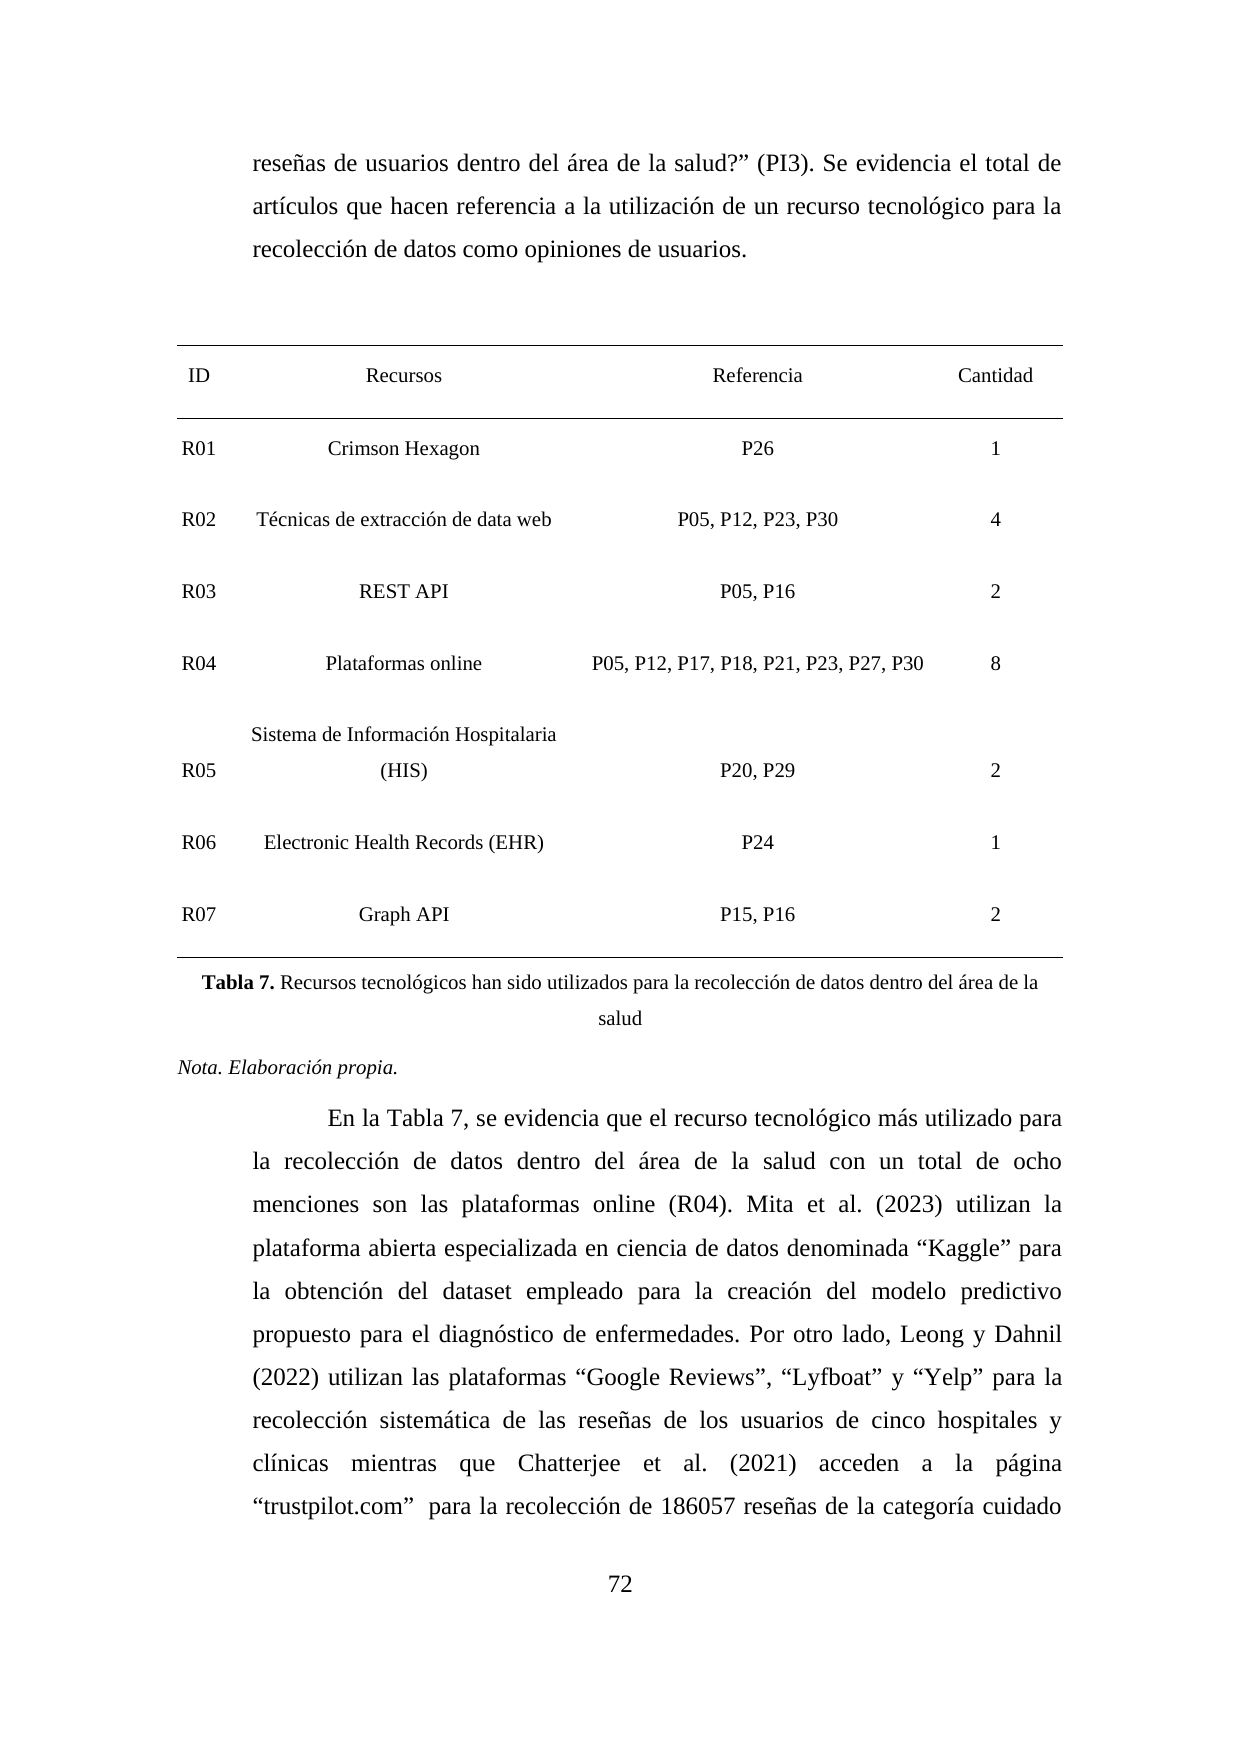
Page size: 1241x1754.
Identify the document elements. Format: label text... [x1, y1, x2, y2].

table_cell Sistema de Información Hospitalaria (HIS) [220, 706, 587, 813]
table_cell R06 [177, 813, 220, 885]
table_cell R04 [177, 634, 220, 706]
table_cell Graph API [220, 885, 587, 957]
text Tabla 7. Recursos tecnológicos han sido utilizados para la recolección de datos dentro del área de la salud [177, 970, 1063, 1030]
table_cell R07 [177, 885, 220, 957]
table_cell Electronic Health Records (EHR) [220, 813, 587, 885]
text Nota. Elaboración propia. [177, 1055, 1063, 1079]
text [252, 148, 1063, 263]
table_cell R01 [177, 419, 220, 491]
table_cell 1 [928, 813, 1063, 885]
table_cell P15, P16 [587, 885, 928, 957]
table_cell P26 [587, 419, 928, 491]
table_cell 2 [928, 706, 1063, 813]
table_cell Plataformas online [220, 634, 587, 706]
table_cell 2 [928, 885, 1063, 957]
table_header Recursos [220, 346, 587, 418]
table_header ID [177, 346, 220, 418]
table_cell 4 [928, 491, 1063, 562]
table_cell P20, P29 [587, 706, 928, 813]
table_header Referencia [587, 346, 928, 418]
table_cell P24 [587, 813, 928, 885]
table_cell Técnicas de extracción de data web [220, 491, 587, 562]
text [252, 1103, 1063, 1520]
table_cell 1 [928, 419, 1063, 491]
table_cell P05, P16 [587, 562, 928, 634]
table_cell R02 [177, 491, 220, 562]
table_cell 8 [928, 634, 1063, 706]
table_cell Crimson Hexagon [220, 419, 587, 491]
table_cell P05, P12, P23, P30 [587, 491, 928, 562]
table_cell R03 [177, 562, 220, 634]
table_cell R05 [177, 706, 220, 813]
table_header Cantidad [928, 346, 1063, 418]
table_cell 2 [928, 562, 1063, 634]
table_cell REST API [220, 562, 587, 634]
table_cell P05, P12, P17, P18, P21, P23, P27, P30 [587, 634, 928, 706]
